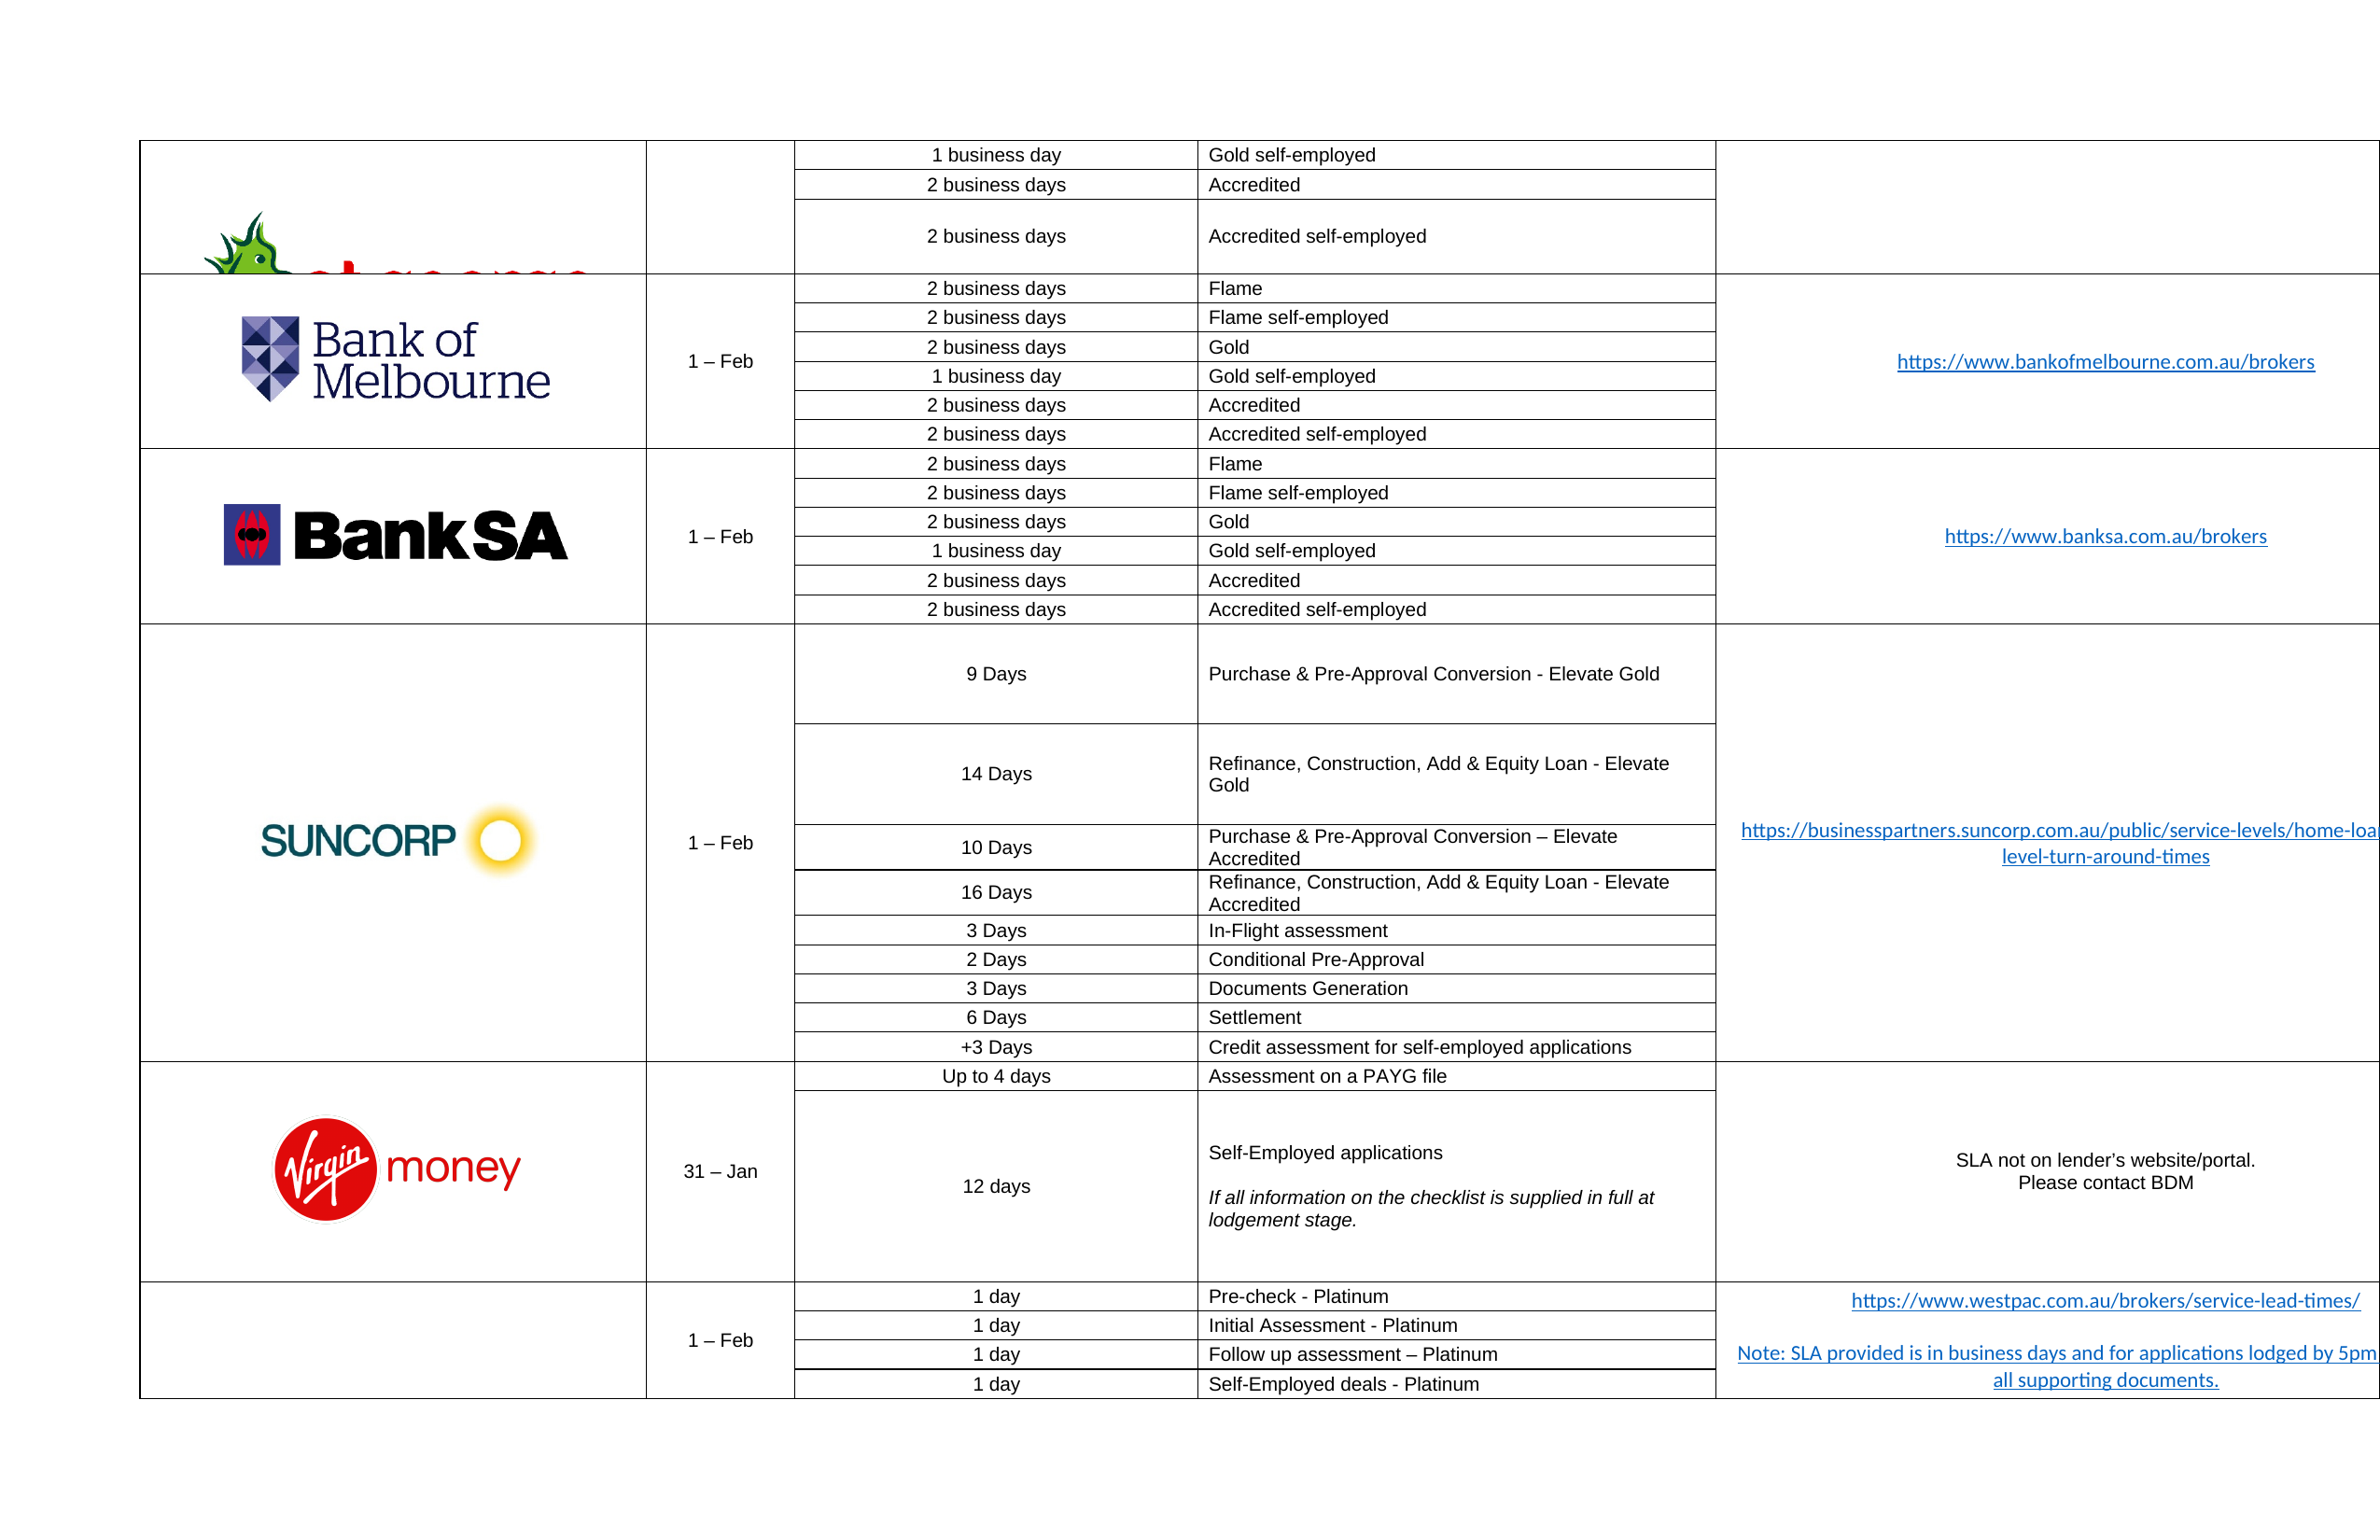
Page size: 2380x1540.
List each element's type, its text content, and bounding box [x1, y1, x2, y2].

table_cell 1 business day [795, 141, 1197, 169]
table_cell +3 Days [795, 1032, 1197, 1061]
table_cell 1 day [795, 1282, 1197, 1310]
table_cell Settlement [1198, 1003, 1715, 1031]
table_cell 1 day [795, 1370, 1197, 1398]
table_cell Initial Assessment - Platinum [1198, 1311, 1715, 1339]
table_cell Follow up assessment – Platinum [1198, 1340, 1715, 1368]
table_cell Self-Employed deals - Platinum [1198, 1370, 1715, 1398]
table_cell 31 – Jan [647, 1062, 794, 1281]
table_cell 9 Days [795, 624, 1197, 723]
table_cell Purchase & Pre-Approval Conversion - Elevate Gold [1198, 624, 1715, 723]
table_cell 2 business days [795, 595, 1197, 623]
table_cell Accredited [1198, 170, 1715, 198]
table_cell Gold self-employed [1198, 141, 1715, 169]
table_cell 2 business days [795, 566, 1197, 595]
table_cell 2 Days [795, 945, 1197, 973]
table_cell In-Flight assessment [1198, 916, 1715, 945]
table_cell [141, 1062, 646, 1281]
table_cell 16 Days [795, 871, 1197, 915]
table_cell 2 business days [795, 479, 1197, 507]
table_cell 2 business days [795, 303, 1197, 331]
table_cell Accredited self-employed [1198, 200, 1715, 273]
picture [242, 316, 550, 402]
table_cell Credit assessment for self-employed applications [1198, 1032, 1715, 1061]
table_cell Accredited self-employed [1198, 420, 1715, 448]
table_cell https://www.banksa.com.au/brokers [1716, 449, 2379, 623]
table_cell 1 – Feb [647, 624, 794, 1061]
table_cell 1 day [795, 1340, 1197, 1368]
picture [221, 476, 570, 593]
table_cell Accredited [1198, 566, 1715, 595]
table_cell [141, 624, 646, 1061]
table_cell 1 – Feb [647, 274, 794, 448]
picture [191, 207, 601, 273]
table_cell 1 business day [795, 537, 1197, 565]
table_cell https://www.westpac.com.au/brokers/service-lead-times/ Note: SLA provided is in business days and for applications lodged by 5pm AEST, with all supporting documents. [1716, 1282, 2379, 1398]
picture [229, 738, 563, 943]
table_cell 2 business days [795, 420, 1197, 448]
table_cell Documents Generation [1198, 974, 1715, 1002]
table_cell Self-Employed applications If all information on the checklist is supplied in full at lodgement stage. [1198, 1091, 1715, 1281]
table_cell https://businesspartners.suncorp.com.au/public/service-levels/home-loans-service-level-turn-around-times [1716, 624, 2379, 1061]
table_cell Flame self-employed [1198, 479, 1715, 507]
table_cell Gold [1198, 508, 1715, 536]
picture [234, 1061, 558, 1278]
table_cell [141, 449, 646, 623]
table_cell 2 business days [795, 332, 1197, 361]
table_cell Up to 4 days [795, 1062, 1197, 1090]
table_cell Refinance, Construction, Add & Equity Loan - Elevate Gold [1198, 724, 1715, 823]
table_cell 12 days [795, 1091, 1197, 1281]
table_cell 1 business day [795, 362, 1197, 390]
table_cell 3 Days [795, 974, 1197, 1002]
table_cell [141, 1282, 646, 1398]
table_cell 1 – Feb [647, 449, 794, 623]
table_cell 6 Days [795, 1003, 1197, 1031]
table_cell Refinance, Construction, Add & Equity Loan - Elevate Accredited [1198, 871, 1715, 915]
table_cell 1 day [795, 1311, 1197, 1339]
table_cell Flame [1198, 274, 1715, 302]
table_cell 2 business days [795, 274, 1197, 302]
table_cell 2 business days [795, 449, 1197, 478]
table_cell 10 Days [795, 825, 1197, 869]
table_cell Pre-check - Platinum [1198, 1282, 1715, 1310]
table_cell 14 Days [795, 724, 1197, 823]
table_cell 3 Days [795, 916, 1197, 945]
table_cell [141, 274, 646, 448]
table_cell Conditional Pre-Approval [1198, 945, 1715, 973]
table_cell Flame [1198, 449, 1715, 478]
table_cell Gold self-employed [1198, 362, 1715, 390]
table_cell 2 business days [795, 508, 1197, 536]
table_cell Accredited [1198, 391, 1715, 419]
table_cell https://www.bankofmelbourne.com.au/brokers [1716, 274, 2379, 448]
table_cell Purchase & Pre-Approval Conversion – Elevate Accredited [1198, 825, 1715, 869]
table_cell Assessment on a PAYG file [1198, 1062, 1715, 1090]
table_cell Gold self-employed [1198, 537, 1715, 565]
table_cell 1 – Feb [647, 1282, 794, 1398]
table_cell Flame self-employed [1198, 303, 1715, 331]
table_cell 2 business days [795, 170, 1197, 198]
table_cell 2 business days [795, 391, 1197, 419]
table_cell Gold [1198, 332, 1715, 361]
table_cell 2 business days [795, 200, 1197, 273]
table_cell Accredited self-employed [1198, 595, 1715, 623]
table_cell SLA not on lender’s website/portal. Please contact BDM [1716, 1062, 2379, 1281]
